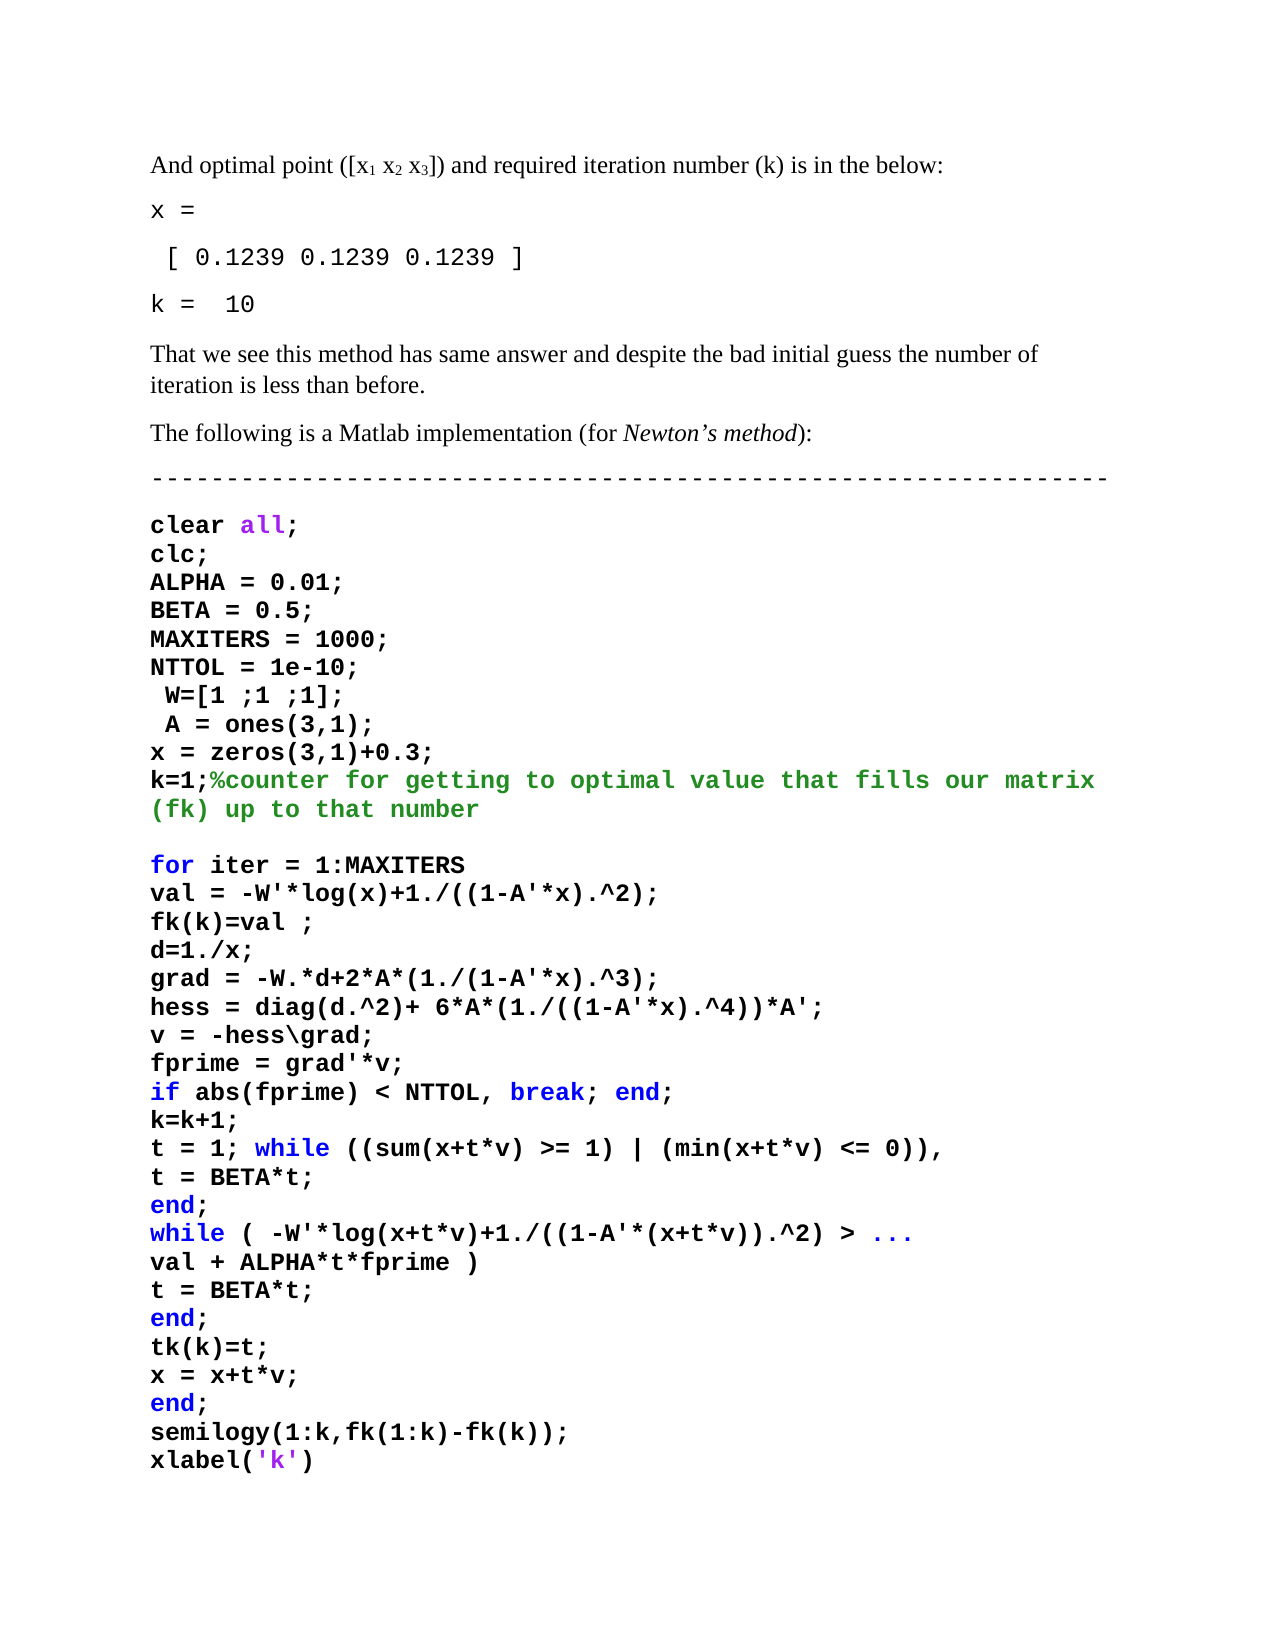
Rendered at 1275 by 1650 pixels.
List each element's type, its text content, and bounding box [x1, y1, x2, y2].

text ---------------------------------------------------------------- [150, 466, 1125, 494]
text k=1;%counter for getting to optimal value that fills our matrix (fk) up to that number [150, 768, 1125, 824]
text The following is a Matlab implementation (for Newton’s method): [150, 418, 1125, 447]
text hess = diag(d.^2)+ 6*A*(1./((1-A'*x).^4))*A'; [150, 994, 1125, 1023]
text And optimal point ([x1 x2 x3]) and required iteration number (k) is in the below: [150, 150, 1125, 179]
text [ 0.1239 0.1239 0.1239 ] [150, 245, 1125, 273]
text semilogy(1:k,fk(1:k)-fk(k)); [150, 1419, 1125, 1448]
text val + ALPHA*t*fprime ) [150, 1249, 1125, 1278]
text if abs(fprime) < NTTOL, break; end; [150, 1079, 1125, 1108]
text That we see this method has same answer and despite the bad initial guess the number of iteration is less than before. [150, 339, 1125, 399]
text fprime = grad'*v; [150, 1051, 1125, 1079]
text W=[1 ;1 ;1]; [150, 683, 1125, 711]
text tk(k)=t; [150, 1334, 1125, 1363]
text t = BETA*t; [150, 1164, 1125, 1193]
text xlabel('k') [150, 1448, 1125, 1476]
text grad = -W.*d+2*A*(1./(1-A'*x).^3); [150, 966, 1125, 994]
text x = x+t*v; [150, 1363, 1125, 1391]
text end; [150, 1306, 1125, 1334]
text clc; [150, 541, 1125, 569]
text val = -W'*log(x)+1./((1-A'*x).^2); [150, 881, 1125, 909]
text x = zeros(3,1)+0.3; [150, 739, 1125, 768]
text MAXITERS = 1000; [150, 626, 1125, 654]
text while ( -W'*log(x+t*v)+1./((1-A'*(x+t*v)).^2) > ... [150, 1221, 1125, 1249]
text fk(k)=val ; [150, 909, 1125, 938]
text t = BETA*t; [150, 1278, 1125, 1306]
text NTTOL = 1e-10; [150, 654, 1125, 683]
text for iter = 1:MAXITERS [150, 853, 1125, 881]
text k = 10 [150, 292, 1125, 320]
text v = -hess\grad; [150, 1023, 1125, 1051]
text x = [150, 198, 1125, 226]
text clear all; [150, 513, 1125, 541]
text t = 1; while ((sum(x+t*v) >= 1) | (min(x+t*v) <= 0)), [150, 1136, 1125, 1164]
text end; [150, 1193, 1125, 1221]
text BETA = 0.5; [150, 598, 1125, 626]
text end; [150, 1391, 1125, 1419]
text k=k+1; [150, 1108, 1125, 1136]
text A = ones(3,1); [150, 711, 1125, 739]
text d=1./x; [150, 938, 1125, 966]
text ALPHA = 0.01; [150, 569, 1125, 598]
